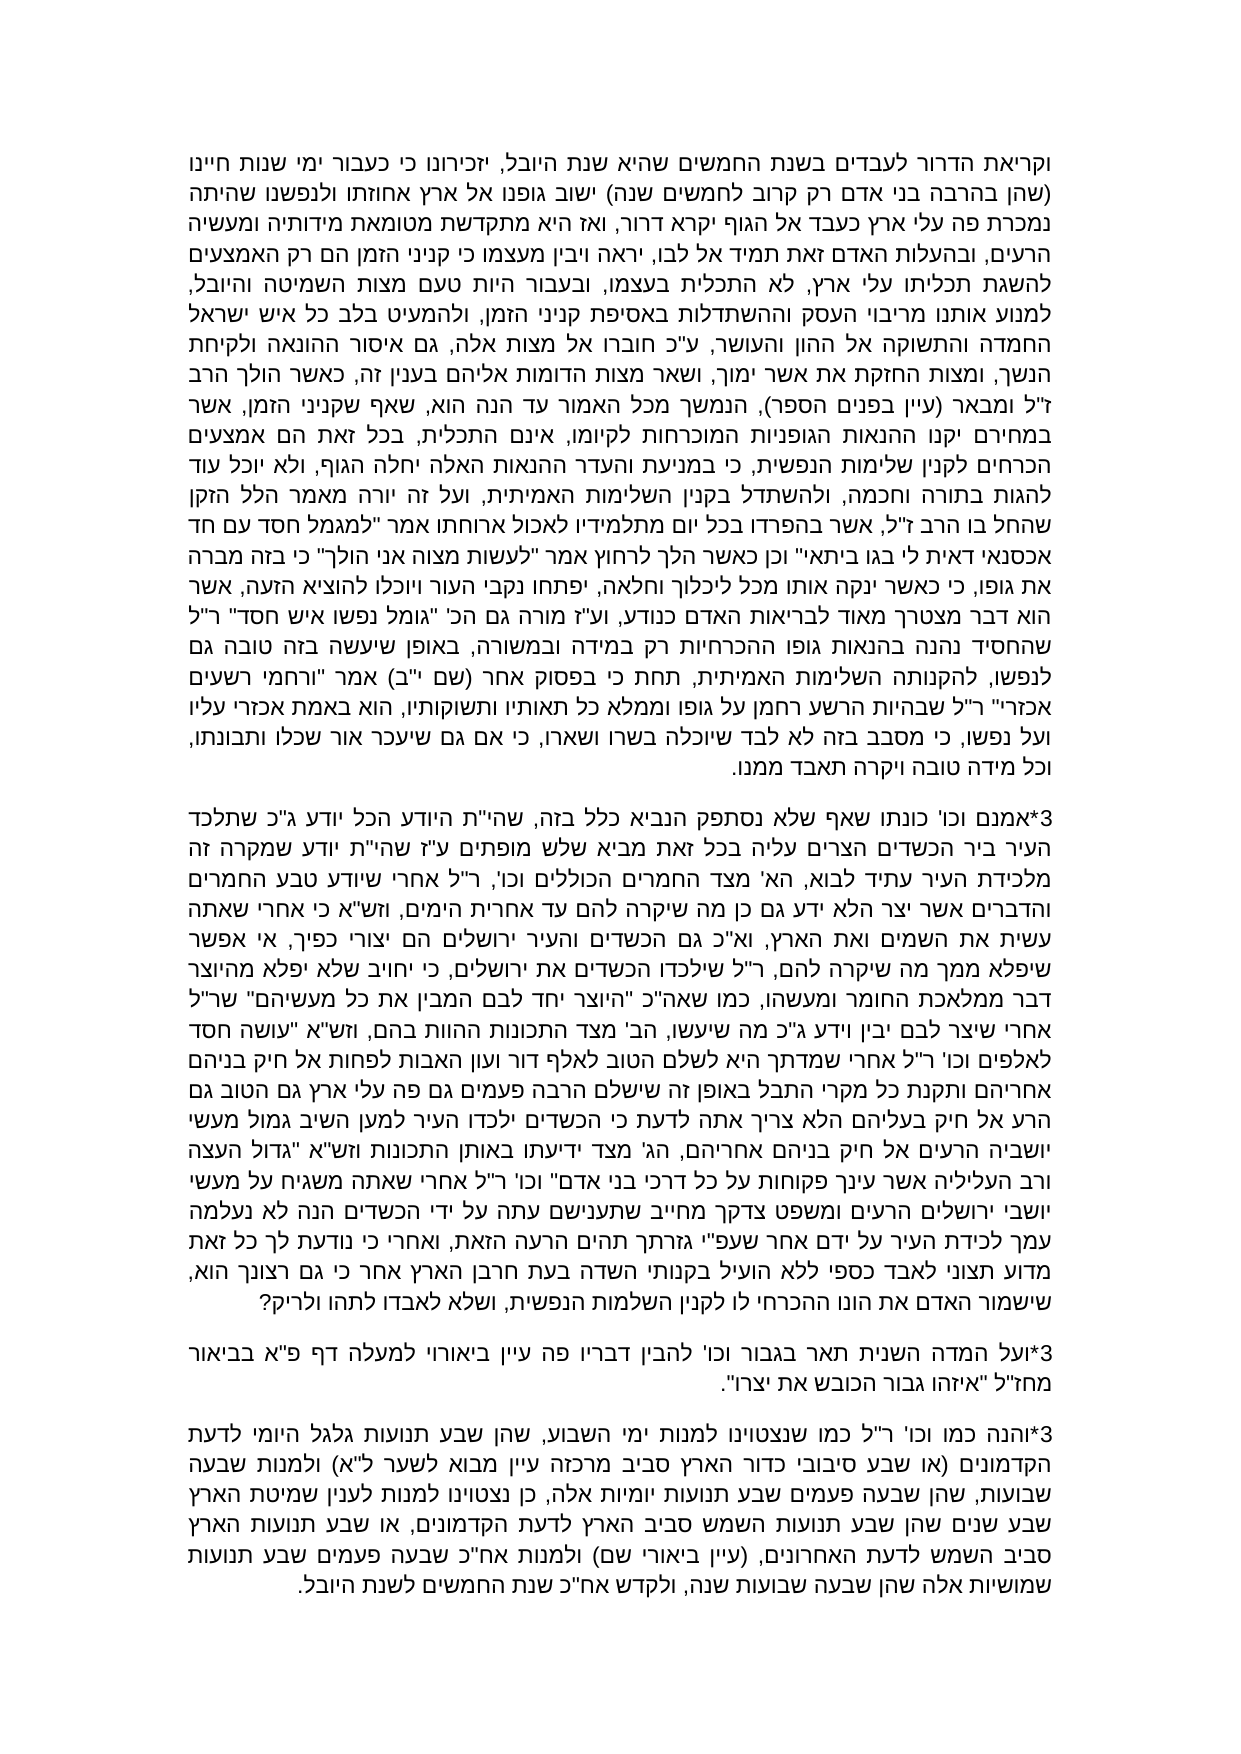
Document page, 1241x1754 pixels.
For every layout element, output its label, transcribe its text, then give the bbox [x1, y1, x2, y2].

text 3*אמנם וכו' כונתו שאף שלא נסתפק הנביא כלל בזה, שהי"ת היודע הכל יודע ג"כ שתלכד העיר ביר הכשדים הצרים עליה בכל זאת מביא שלש מופתים ע"ז שהי"ת יודע שמקרה זה מלכידת העיר עתיד לבוא, הא' מצד החמרים הכוללים וכו', ר"ל אחרי שיודע טבע החמרים והדברים אשר יצר הלא ידע גם כן מה שיקרה להם עד אחרית הימים, וזש"א כי אחרי שאתה עשית את השמים ואת הארץ, וא"כ גם הכשדים והעיר ירושלים הם יצורי כפיך, אי אפשר שיפלא ממך מה שיקרה להם, ר"ל שילכדו הכשדים את ירושלים, כי יחויב שלא יפלא מהיוצר דבר ממלאכת החומר ומעשהו, כמו שאה"כ "היוצר יחד לבם המבין את כל מעשיהם" שר"ל אחרי שיצר לבם יבין וידע ג"כ מה שיעשו, הב' מצד התכונות ההוות בהם, וזש"א "עושה חסד לאלפים וכו' ר"ל אחרי שמדתך היא לשלם הטוב לאלף דור ועון האבות לפחות אל חיק בניהם אחריהם ותקנת כל מקרי התבל באופן זה שישלם הרבה פעמים גם פה עלי ארץ גם הטוב גם הרע אל חיק בעליהם הלא צריך אתה לדעת כי הכשדים ילכדו העיר למען השיב גמול מעשי יושביה הרעים אל חיק בניהם אחריהם, הג' מצד ידיעתו באותן התכונות וזש"א "גדול העצה ורב העליליה אשר עינך פקוחות על כל דרכי בני אדם" וכו' ר"ל אחרי שאתה משגיח על מעשי יושבי ירושלים הרעים ומשפט צדקך מחייב שתענישם עתה על ידי הכשדים הנה לא נעלמה עמך לכידת העיר על ידם אחר שעפ"י גזרתך תהים הרעה הזאת, ואחרי כי נודעת לך כל זאת מדוע תצוני לאבד כספי ללא הועיל בקנותי השדה בעת חרבן הארץ אחר כי גם רצונך הוא, שישמור האדם את הונו ההכרחי לו לקנין השלמות הנפשית, ושלא לאבדו לתהו ולריק? [187, 805, 1053, 1315]
text 3*והנה כמו וכו' ר"ל כמו שנצטוינו למנות ימי השבוע, שהן שבע תנועות גלגל היומי לדעת הקדמונים (או שבע סיבובי כדור הארץ סביב מרכזה עיין מבוא לשער ל"א) ולמנות שבעה שבועות, שהן שבעה פעמים שבע תנועות יומיות אלה, כן נצטוינו למנות לענין שמיטת הארץ שבע שנים שהן שבע תנועות השמש סביב הארץ לדעת הקדמונים, או שבע תנועות הארץ סביב השמש לדעת האחרונים, (עיין ביאורי שם) ולמנות אח"כ שבעה פעמים שבע תנועות שמושיות אלה שהן שבעה שבועות שנה, ולקדש אח"כ שנת החמשים לשנת היובל. [187, 1421, 1053, 1598]
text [187, 150, 1053, 781]
text 3*ועל המדה השנית תאר בגבור וכו' להבין דבריו פה עיין ביאורוי למעלה דף פ"א בביאור מחז"ל "איזהו גבור הכובש את יצרו". [187, 1339, 1053, 1396]
